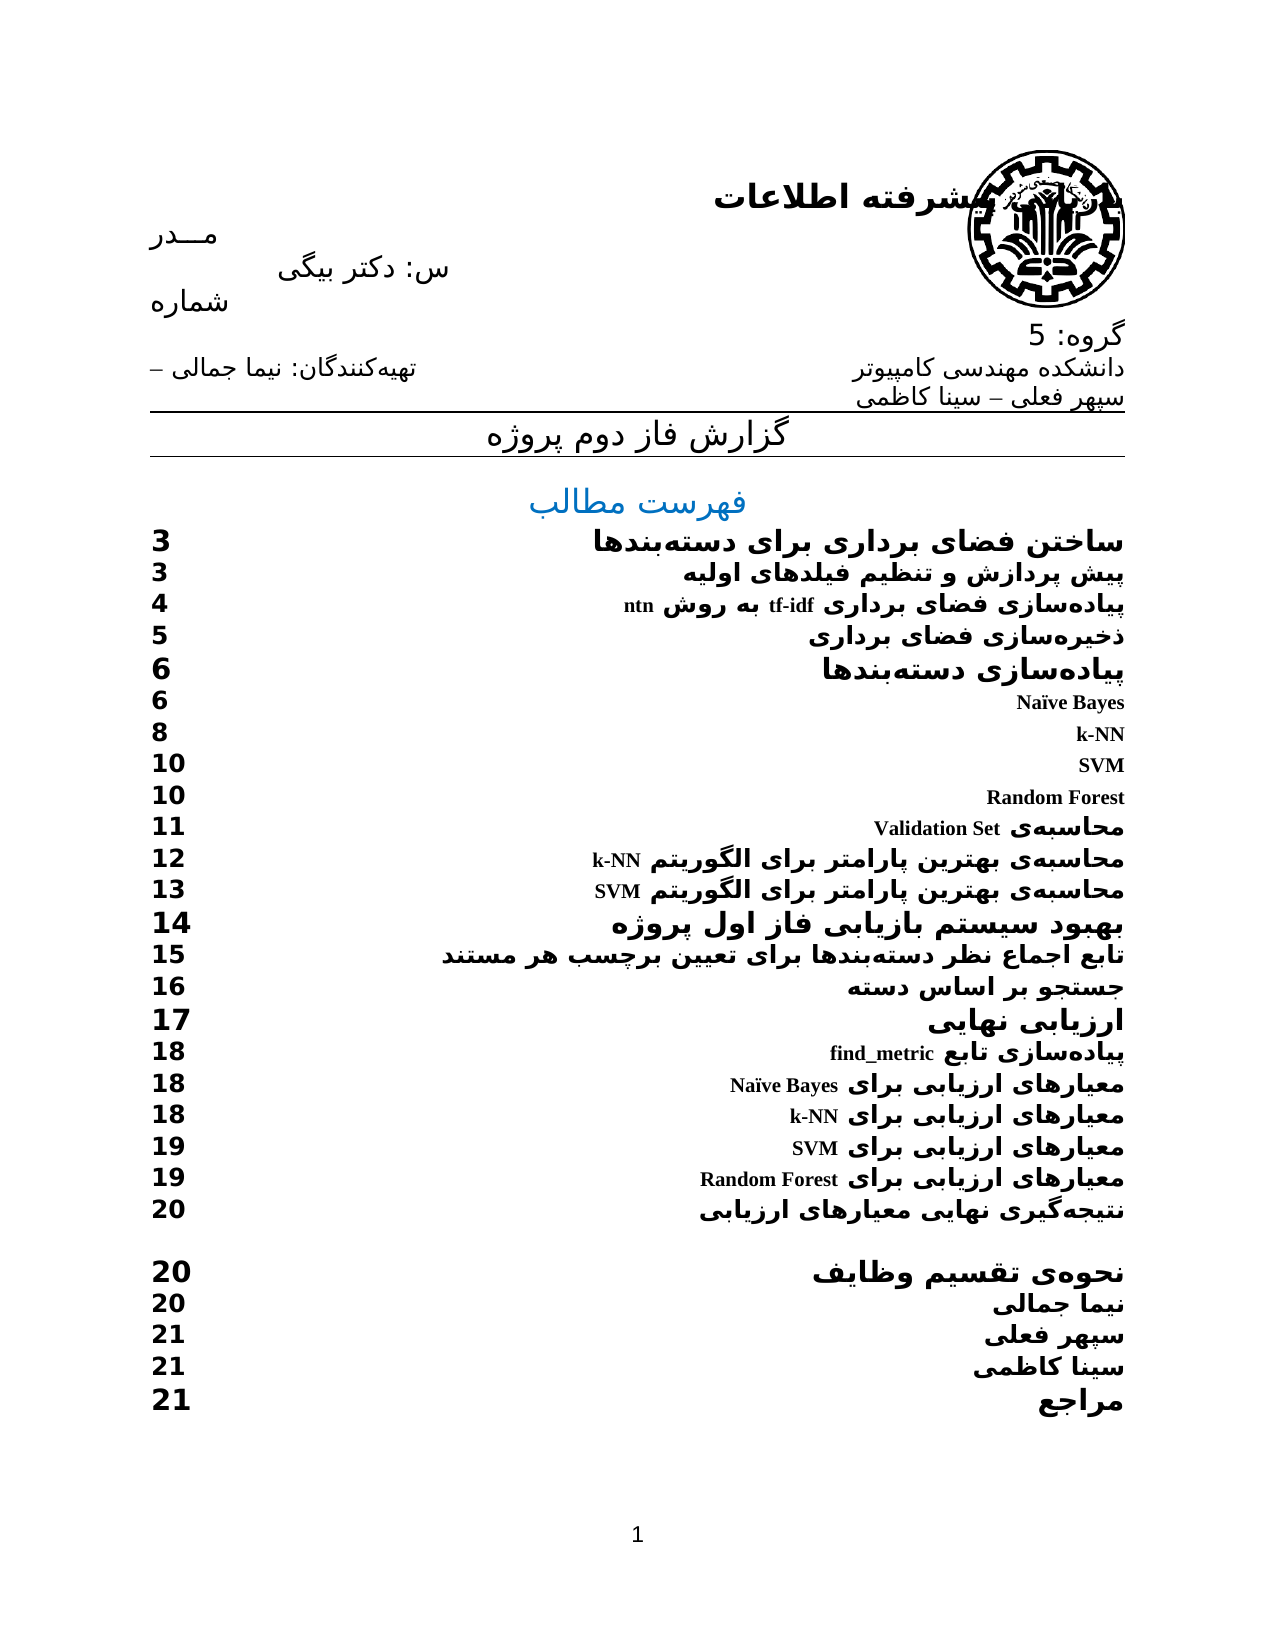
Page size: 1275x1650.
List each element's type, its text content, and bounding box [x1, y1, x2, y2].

text مدرس: دکتر بیگی [150, 217, 450, 285]
text دانشکده مهندسی کامپیوتر تهیه‌کنندگان: نیما جمالی – سپهر فعلی – سینا کاظمی [150, 353, 1125, 411]
picture [967, 217, 1125, 285]
text بازیابی پیشرفته اطلاعات [150, 150, 1125, 217]
text گزارش فاز دوم پروژه [150, 413, 1125, 456]
text شماره گروه: 5 [150, 285, 1125, 353]
